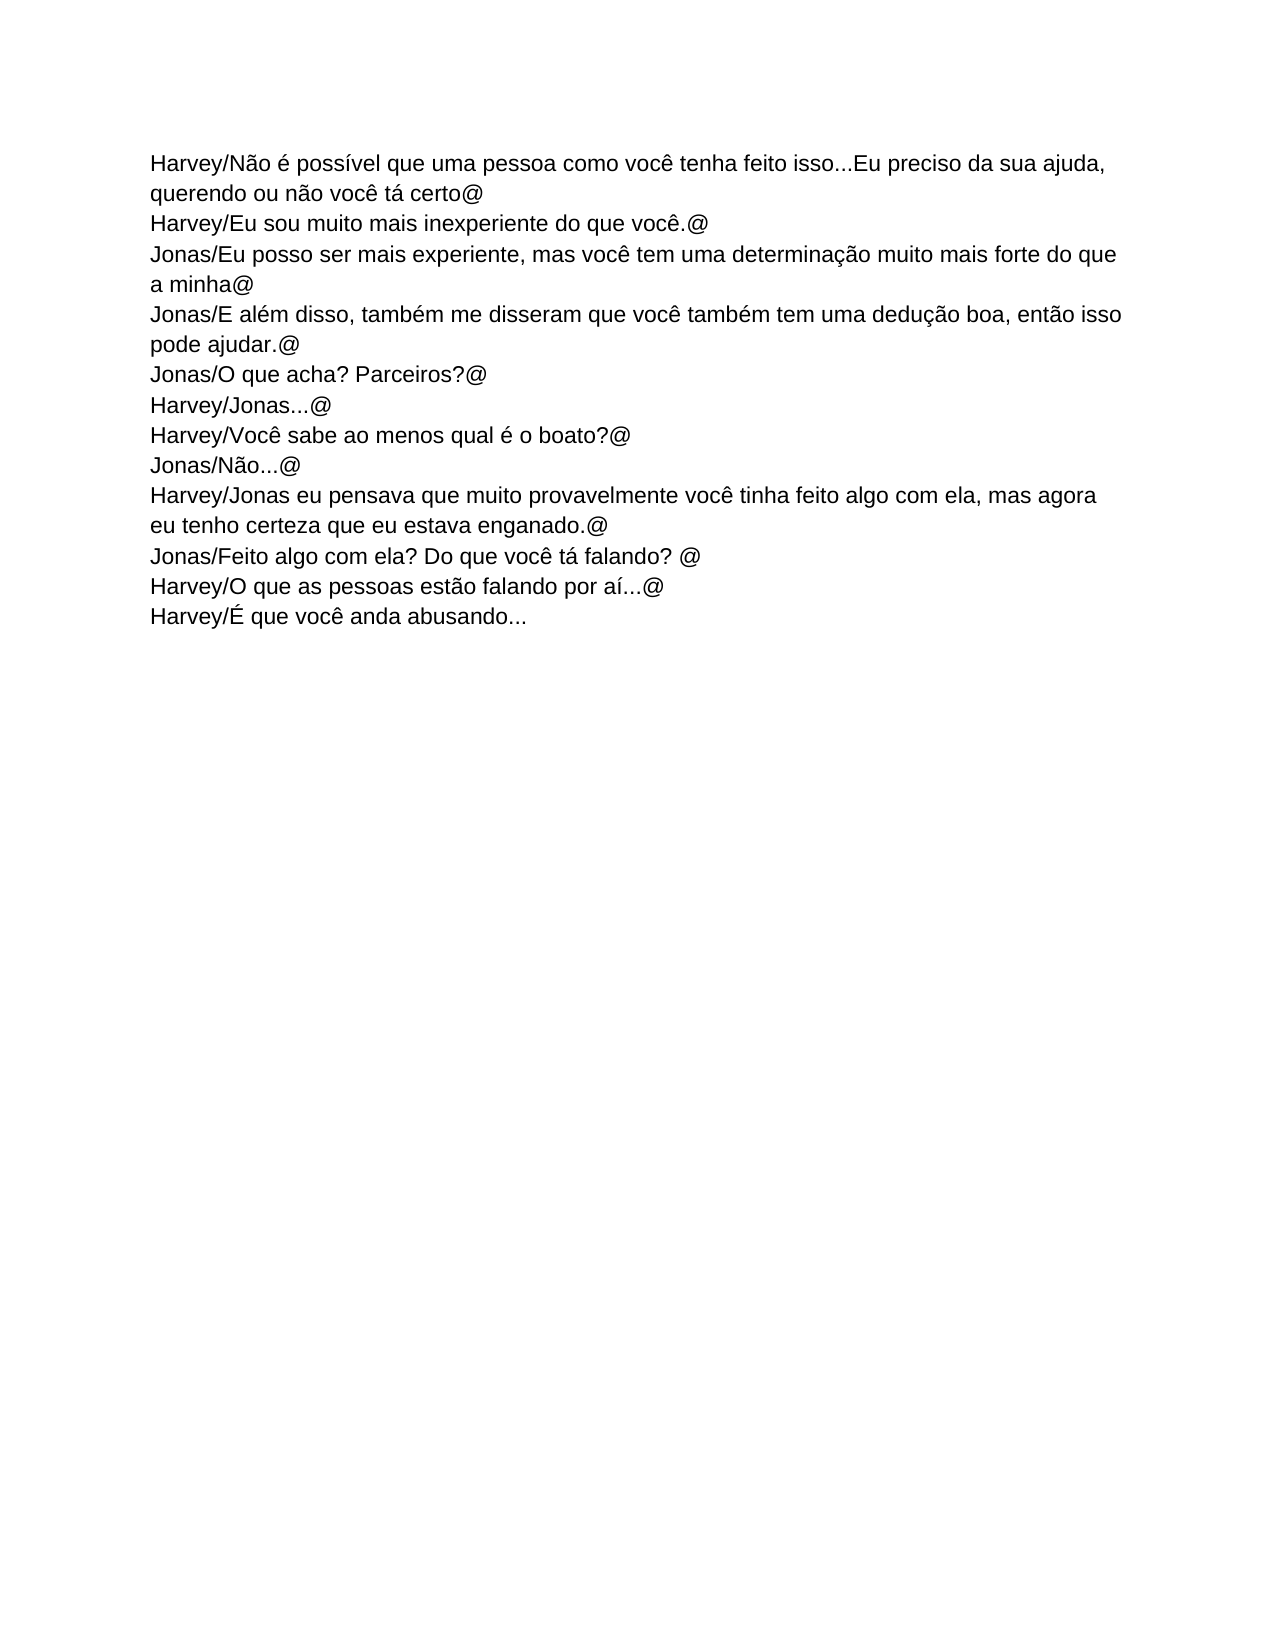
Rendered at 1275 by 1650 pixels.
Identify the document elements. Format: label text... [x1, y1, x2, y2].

text Harvey/Não é possível que uma pessoa como você tenha feito isso...Eu preciso da sua ajuda, querendo ou não você tá certo@ [150, 150, 1125, 207]
text Harvey/Jonas...@ [150, 392, 1125, 418]
text Harvey/Você sabe ao menos qual é o boato?@ [150, 422, 1125, 448]
text Harvey/Eu sou muito mais inexperiente do que você.@ [150, 210, 1125, 237]
text Harvey/É que você anda abusando... [150, 603, 1125, 629]
text Harvey/Jonas eu pensava que muito provavelmente você tinha feito algo com ela, mas agora eu tenho certeza que eu estava enganado.@ [150, 482, 1125, 539]
text Jonas/Feito algo com ela? Do que você tá falando? @ [150, 543, 1125, 569]
text Jonas/E além disso, também me disseram que você também tem uma dedução boa, então isso pode ajudar.@ [150, 301, 1125, 358]
text Jonas/Eu posso ser mais experiente, mas você tem uma determinação muito mais forte do que a minha@ [150, 241, 1125, 297]
text Jonas/Não...@ [150, 452, 1125, 478]
text Jonas/O que acha? Parceiros?@ [150, 361, 1125, 388]
text Harvey/O que as pessoas estão falando por aí...@ [150, 573, 1125, 599]
